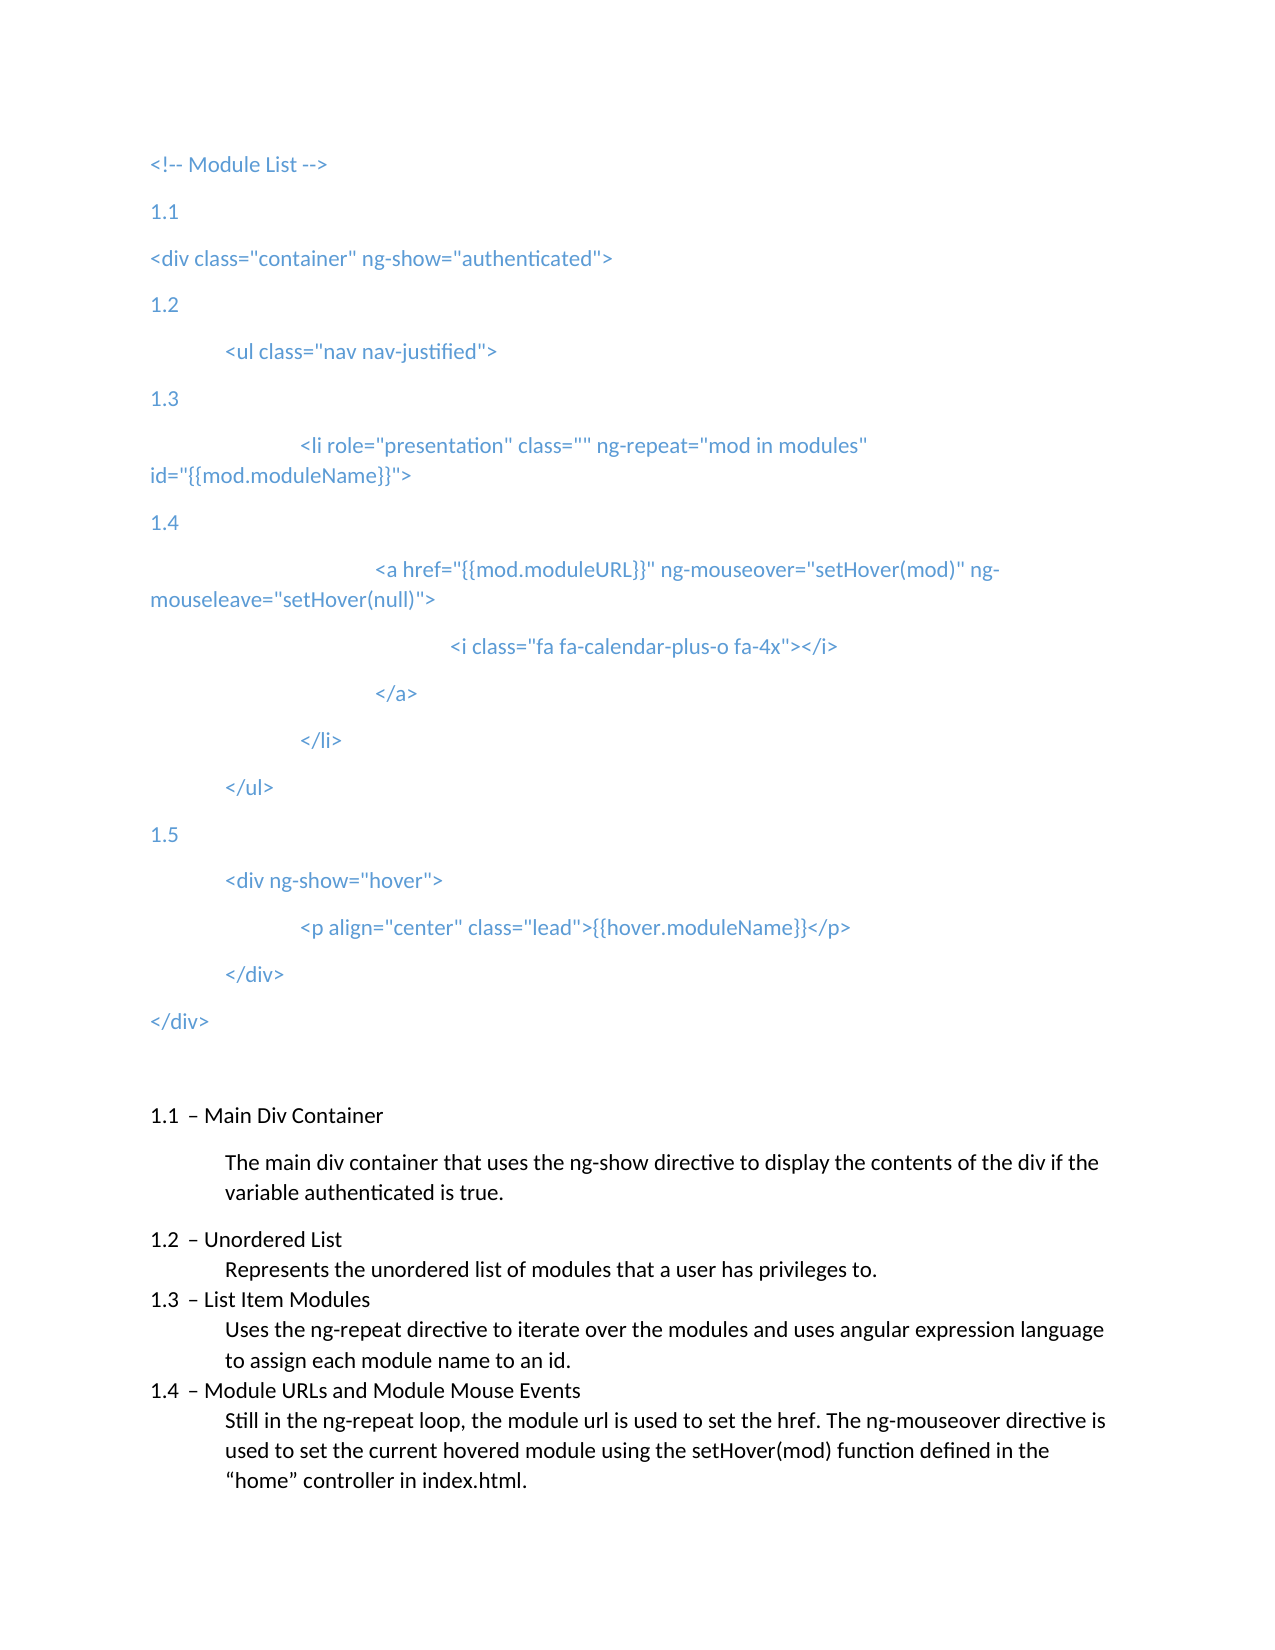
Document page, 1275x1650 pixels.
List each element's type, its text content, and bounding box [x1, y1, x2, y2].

list – Unordered List [150, 1225, 1125, 1253]
list Uses the ng-repeat directive to iterate over the modules and uses angular expression language to assign each module name to an id. [225, 1316, 1125, 1374]
text 1.3 [150, 384, 1125, 412]
text 1.4 [150, 508, 1125, 536]
text 1.5 [150, 820, 1125, 848]
text </div> [150, 1007, 1125, 1035]
text <div ng-show="hover"> [150, 867, 1125, 895]
text </ul> [150, 773, 1125, 801]
text 1.1 [150, 197, 1125, 225]
text <!-- Module List --> [150, 150, 1125, 178]
text 1.2 [150, 291, 1125, 319]
text <i class="fa fa-calendar-plus-o fa-4x"></i> [150, 632, 1125, 660]
text </li> [150, 726, 1125, 754]
text </a> [150, 679, 1125, 707]
list – Module URLs and Module Mouse Events [150, 1376, 1125, 1404]
list – List Item Modules [150, 1285, 1125, 1313]
text <p align="center" class="lead">{{hover.moduleName}}</p> [150, 913, 1125, 942]
list – Main Div Container [150, 1101, 1125, 1129]
text <div class="container" ng-show="authenticated"> [150, 244, 1125, 272]
text </div> [150, 960, 1125, 988]
text The main div container that uses the ng-show directive to display the contents of the div if the variable authenticated is true. [225, 1148, 1125, 1206]
text <ul class="nav nav-justified"> [150, 337, 1125, 366]
list Represents the unordered list of modules that a user has privileges to. [225, 1255, 1125, 1283]
text <li role="presentation" class="" ng-repeat="mod in modules" id="{{mod.moduleName}}"> [150, 431, 1125, 489]
list Still in the ng-repeat loop, the module url is used to set the href. The ng-mouseover directive is used to set the current hovered module using the setHover(mod) function defined in the “home” controller in index.html. [225, 1406, 1125, 1495]
text <a href="{{mod.moduleURL}}" ng-mouseover="setHover(mod)" ng-mouseleave="setHover(null)"> [150, 555, 1125, 613]
